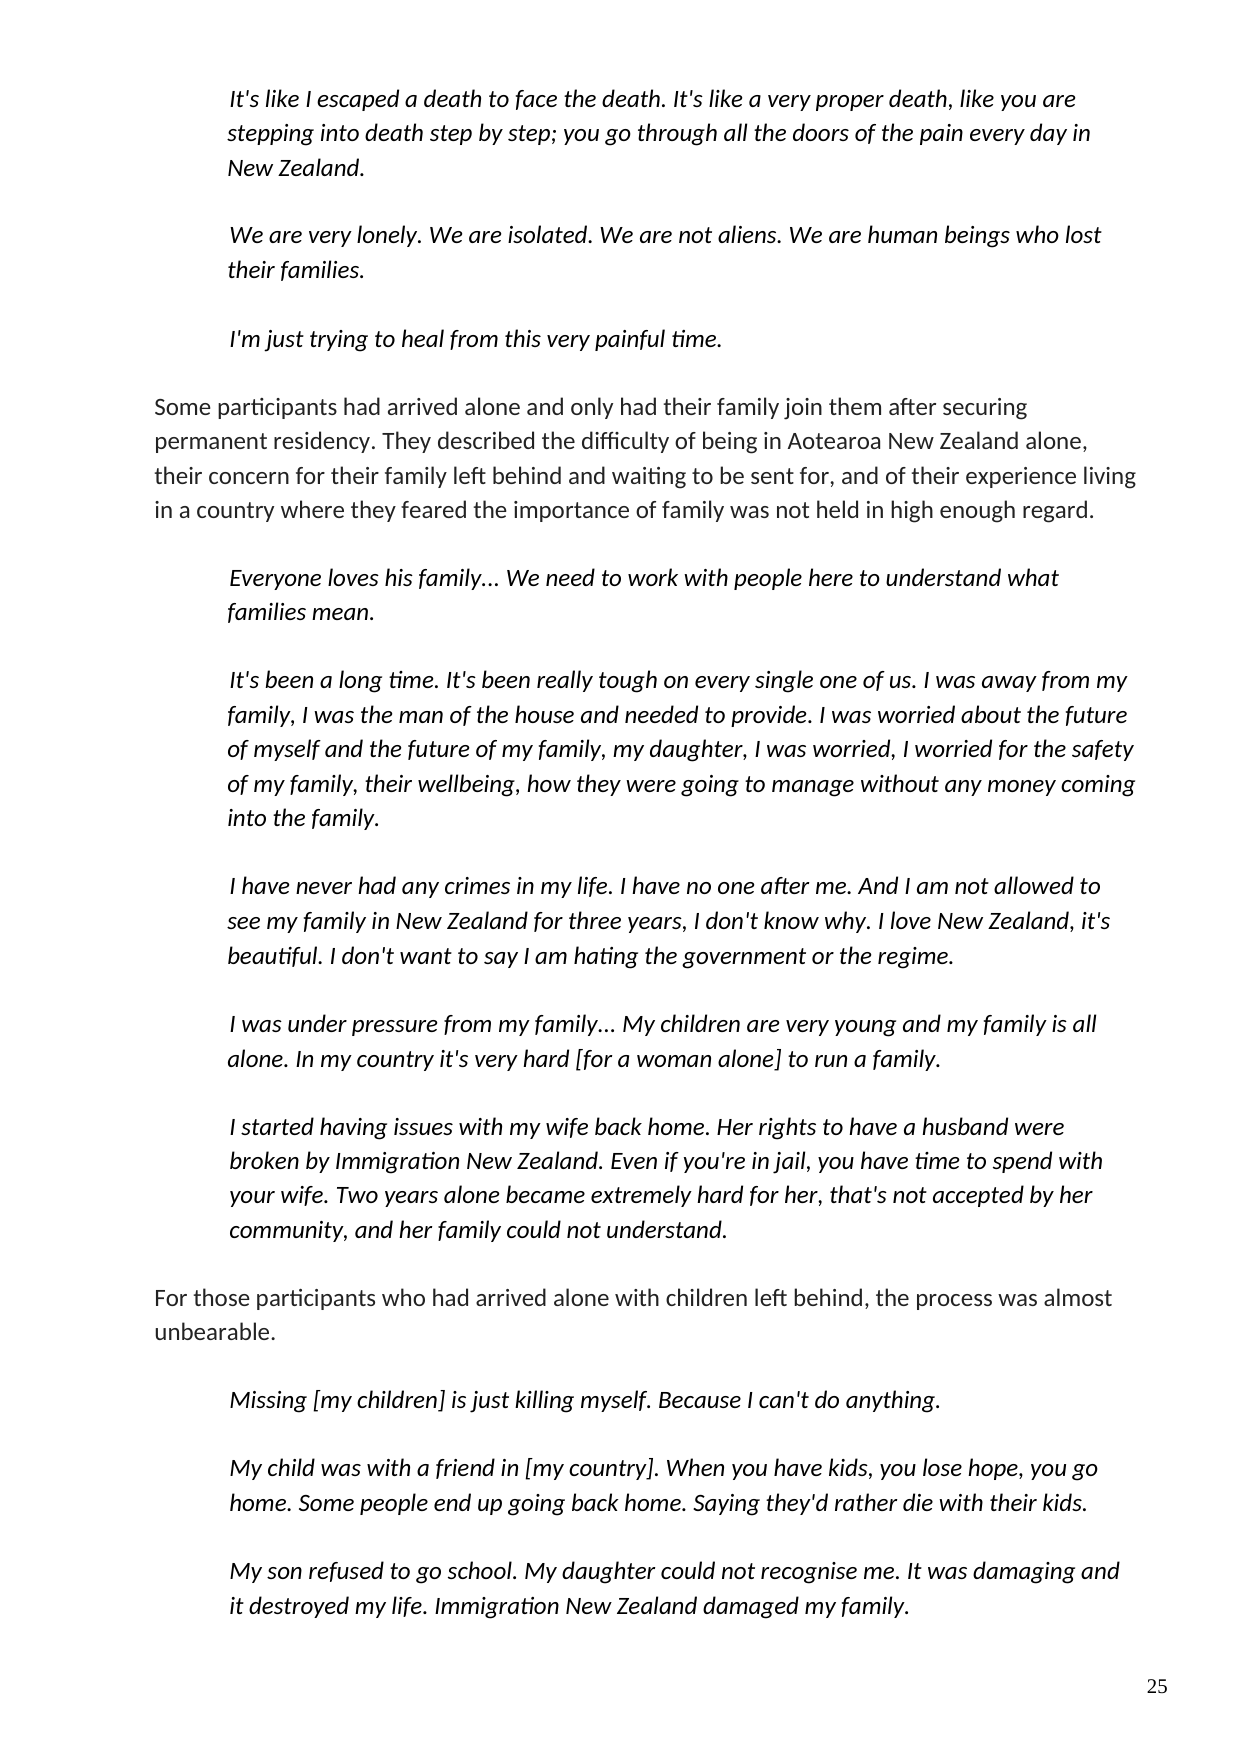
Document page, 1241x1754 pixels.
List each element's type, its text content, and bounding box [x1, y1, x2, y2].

text It's been a long time. It's been really tough on every single one of us. I was away from my family, I was the man of the house and needed to provide. I was worried about the future of myself and the future of my family, my daughter, I was worried, I worried for the safety of my family, their wellbeing, how they were going to manage without any money coming into the family. [227, 664, 1140, 833]
text I'm just trying to heal from this very painful time. [227, 323, 1140, 353]
text Everyone loves his family... We need to work with people here to understand what families mean. [227, 562, 1140, 627]
text I was under pressure from my family... My children are very young and my family is all alone. In my country it's very hard [for a woman alone] to run a family. [227, 1008, 1140, 1073]
text I have never had any crimes in my life. I have no one after me. And I am not allowed to see my family in New Zealand for three years, I don't know why. I love New Zealand, it's beautiful. I don't want to say I am hating the government or the regime. [227, 870, 1140, 971]
text I started having issues with my wife back home. Her rights to have a husband were broken by Immigration New Zealand. Even if you're in jail, you have time to spend with your wife. Two years alone became extremely hard for her, that's not accepted by her community, and her family could not understand. [229, 1111, 1140, 1245]
text It's like I escaped a death to face the death. It's like a very proper death, like you are stepping into death step by step; you go through all the doors of the pain every day in New Zealand. [227, 83, 1140, 182]
text We are very lonely. We are isolated. We are not aliens. We are human beings who lost their families. [227, 220, 1140, 285]
text My son refused to go school. My daughter could not recognise me. It was damaging and it destroyed my life. Immigration New Zealand damaged my family. [229, 1555, 1140, 1620]
text My child was with a friend in [my country]. When you have kids, you lose hope, you go home. Some people end up going back home. Saying they'd rather die with their kids. [229, 1452, 1140, 1518]
text Some participants had arrived alone and only had their family join them after securing permanent residency. They described the difficulty of being in Aotearoa New Zealand alone, their concern for their family left behind and waiting to be sent for, and of their experience living in a country where they feared the importance of family was not held in high enough regard. [154, 391, 1140, 525]
text For those participants who had arrived alone with children left behind, the process was almost unbearable. [154, 1282, 1140, 1347]
text Missing [my children] is just killing myself. Because I can't do anything. [229, 1384, 1140, 1415]
